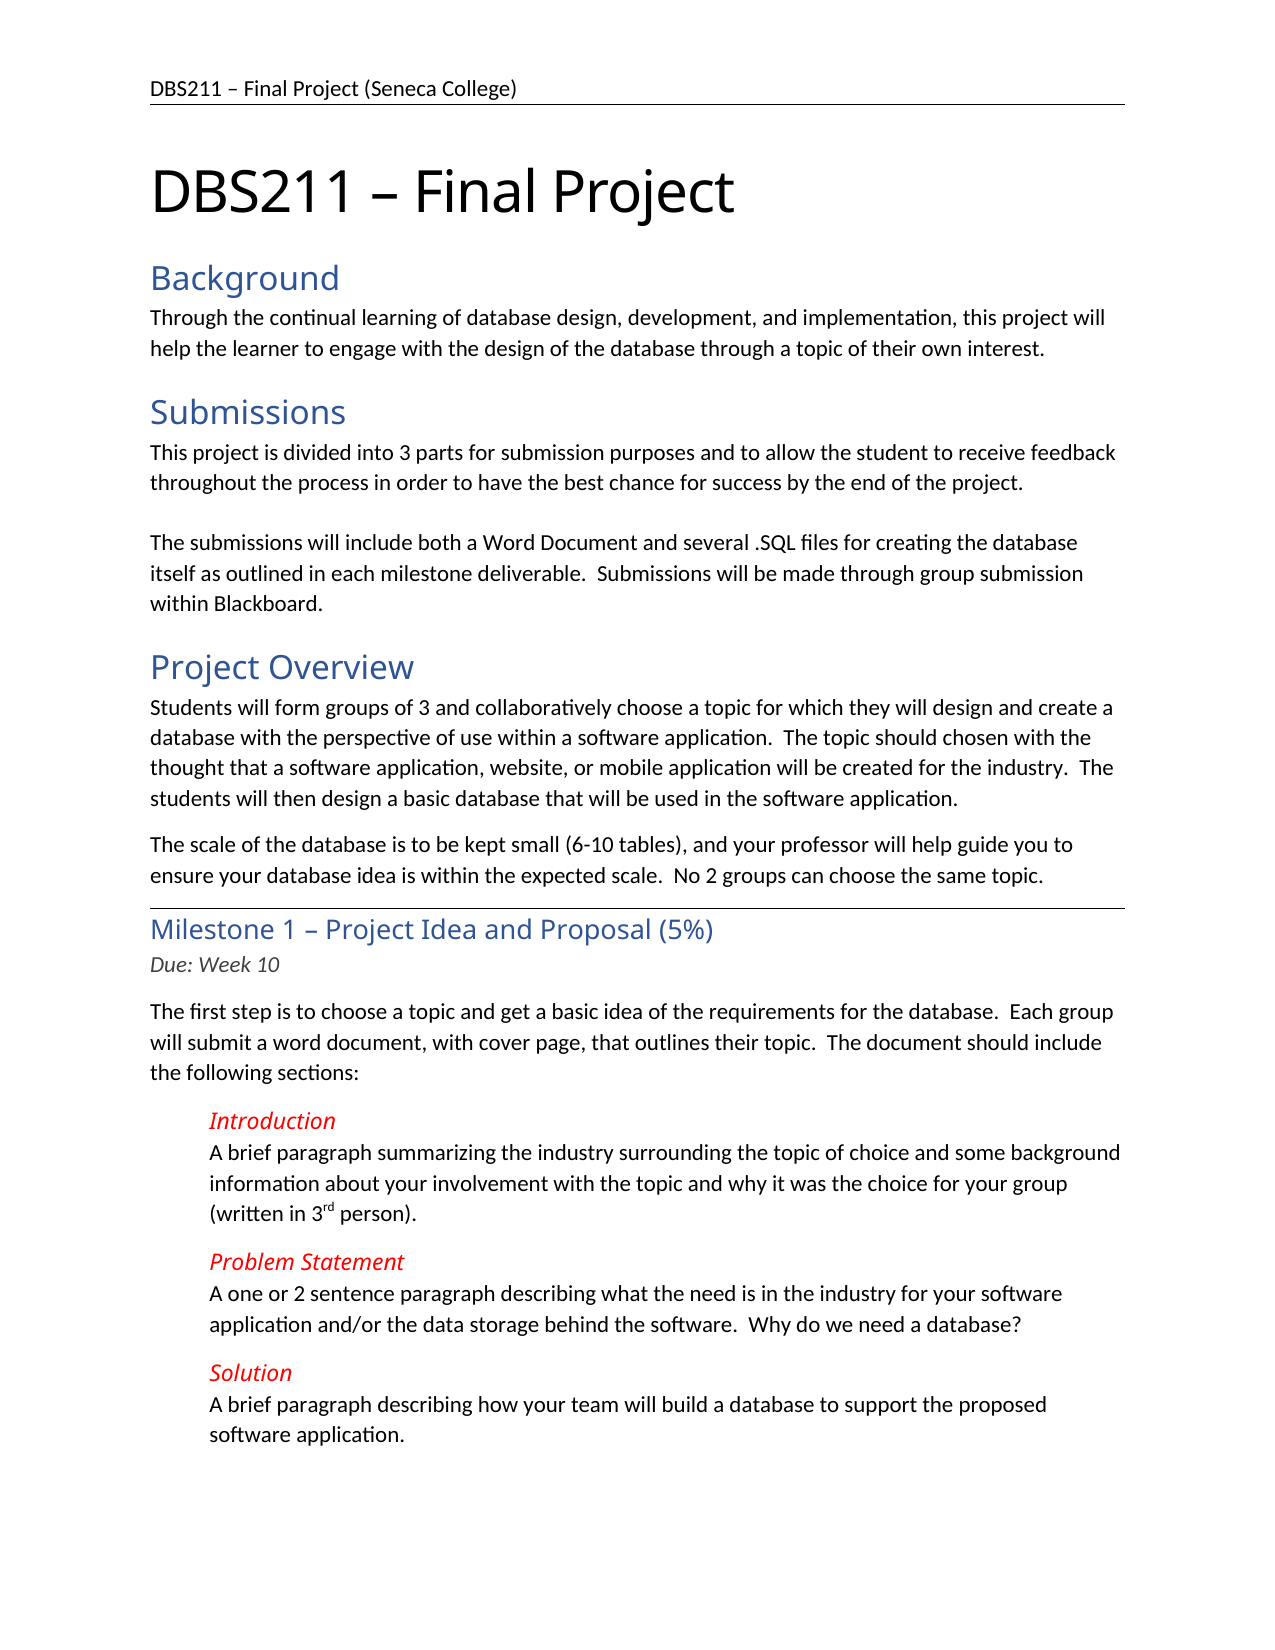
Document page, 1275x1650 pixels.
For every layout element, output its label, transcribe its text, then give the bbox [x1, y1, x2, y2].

text A one or 2 sentence paragraph describing what the need is in the industry for your software application and/or the data storage behind the software. Why do we need a database? [209, 1279, 1125, 1338]
subtitle Submissions [150, 389, 1125, 434]
subtitle Introduction [209, 1105, 1125, 1136]
text Through the continual learning of database design, development, and implementation, this project will help the learner to engage with the design of the database through a topic of their own interest. [150, 303, 1125, 362]
text Students will form groups of 3 and collaboratively choose a topic for which they will design and create a database with the perspective of use within a software application. The topic should chosen with the thought that a software application, website, or mobile application will be created for the industry. The students will then design a basic database that will be used in the software application. [150, 693, 1125, 812]
subtitle Background [150, 254, 1125, 300]
text This project is divided into 3 parts for submission purposes and to allow the student to receive feedback throughout the process in order to have the best chance for success by the end of the project. The submissions will include both a Word Document and several .SQL files for creating the database itself as outlined in each milestone deliverable. Submissions will be made through group submission within Blackboard. [150, 438, 1125, 617]
subtitle Problem Statement [209, 1246, 1125, 1277]
text The first step is to choose a topic and get a basic idea of the requirements for the database. Each group will submit a word document, with cover page, that outlines their topic. The document should include the following sections: [150, 997, 1125, 1086]
text The scale of the database is to be kept small (6-10 tables), and your professor will help guide you to ensure your database idea is within the expected scale. No 2 groups can choose the same topic. [150, 831, 1125, 889]
subtitle Solution [209, 1357, 1125, 1388]
text Due: Week 10 [150, 951, 1125, 978]
subtitle Milestone 1 – Project Idea and Proposal (5%) [150, 909, 1125, 948]
subtitle Project Overview [150, 644, 1125, 689]
text A brief paragraph summarizing the industry surrounding the topic of choice and some background information about your involvement with the topic and why it was the choice for your group (written in 3rd person). [209, 1138, 1125, 1227]
text A brief paragraph describing how your team will build a database to support the proposed software application. [209, 1390, 1125, 1448]
title DBS211 – Final Project [150, 150, 1125, 229]
